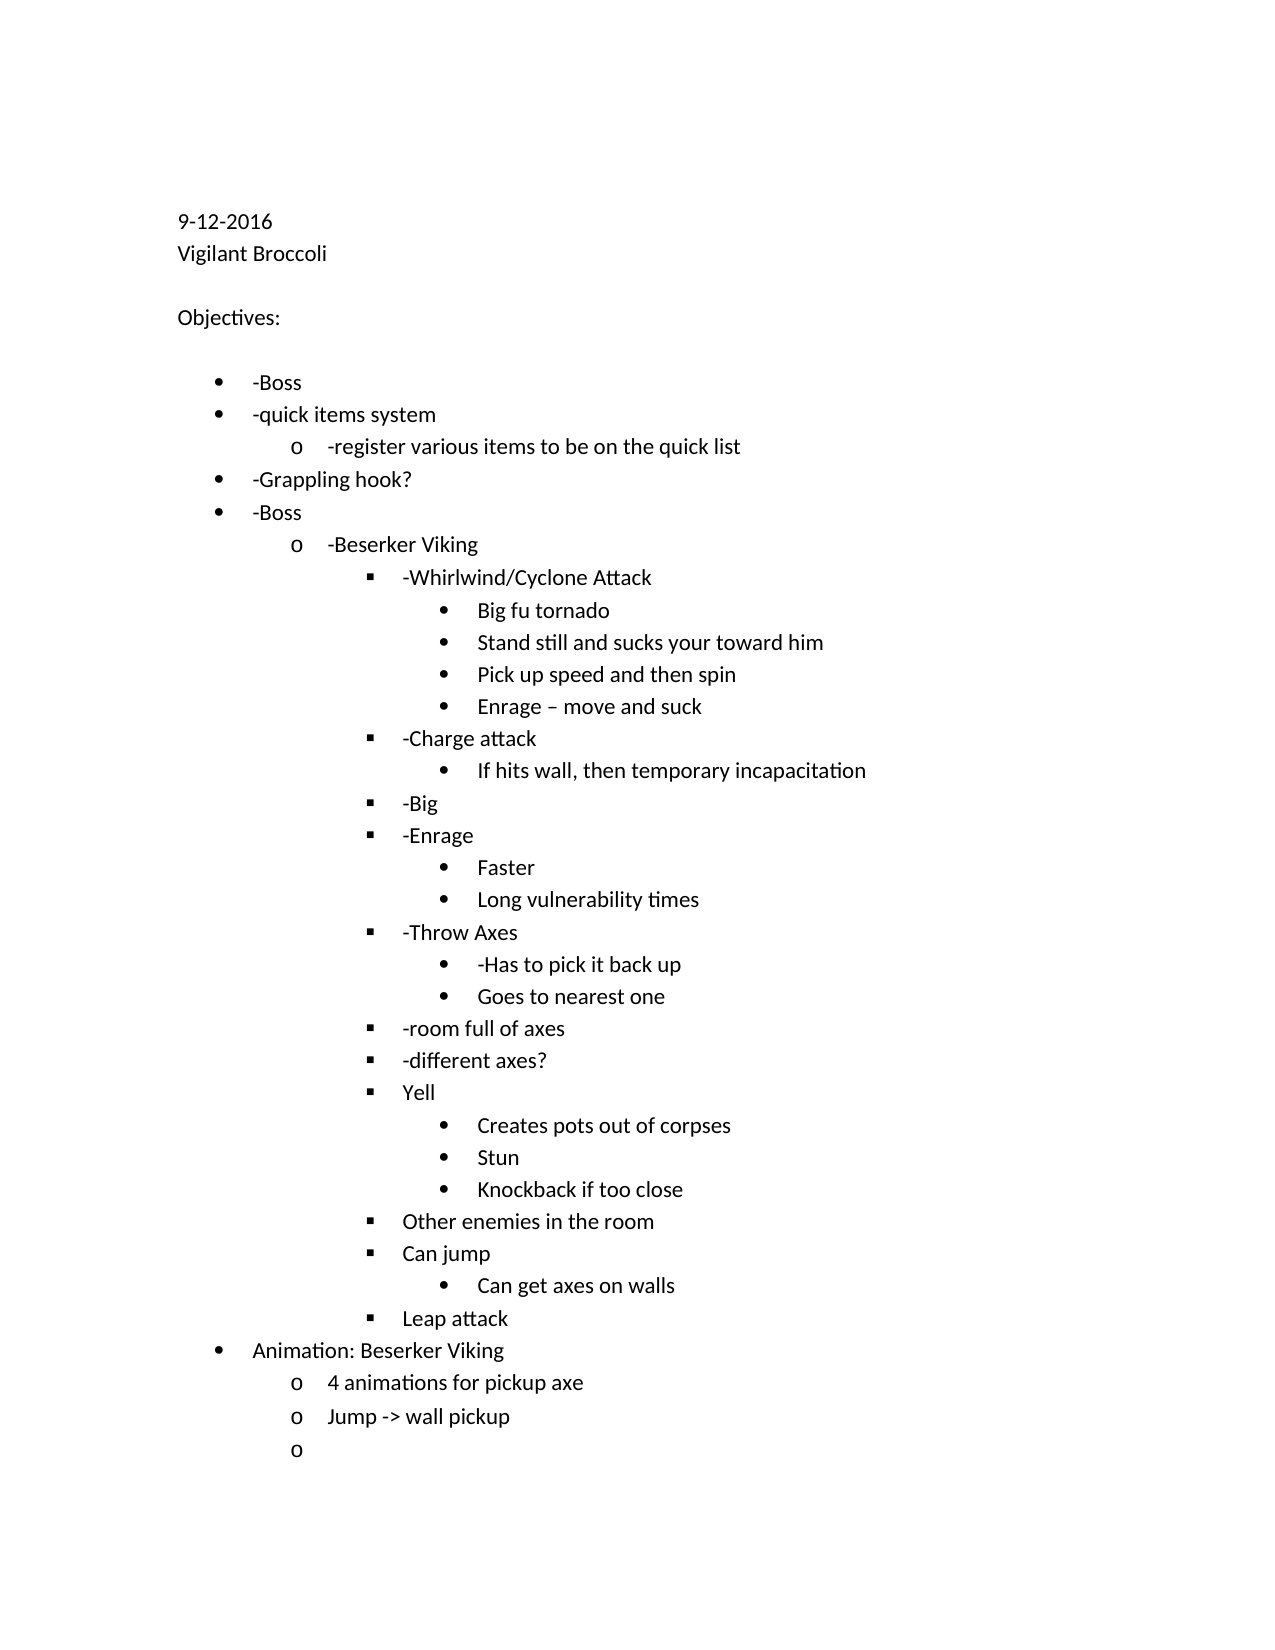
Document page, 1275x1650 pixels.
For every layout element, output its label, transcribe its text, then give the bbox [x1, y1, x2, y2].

list If hits wall, then temporary incapacitation [440, 757, 1098, 785]
list Leap attack [365, 1304, 1098, 1332]
list Long vulnerability times [440, 885, 1098, 913]
list Faster [440, 853, 1098, 881]
list Enrage – move and suck [440, 692, 1098, 720]
list Other enemies in the room [365, 1207, 1098, 1235]
list Knockback if too close [440, 1175, 1098, 1203]
list -room full of axes [365, 1014, 1098, 1042]
list Can get axes on walls [440, 1272, 1098, 1300]
list Stun [440, 1143, 1098, 1171]
text Objectives: [177, 303, 1098, 331]
list -Enrage [365, 821, 1098, 849]
list Yell [365, 1078, 1098, 1107]
list -Beserker Viking [290, 530, 1098, 559]
list Stand still and sucks your toward him [440, 628, 1098, 656]
list Animation: Beserker Viking [215, 1336, 1098, 1364]
list -Boss [215, 498, 1098, 526]
text Vigilant Broccoli [177, 239, 1098, 267]
list 4 animations for pickup axe [290, 1368, 1098, 1397]
list -Whirlwind/Cyclone Attack [365, 563, 1098, 592]
list -quick items system [215, 400, 1098, 428]
text 9-12-2016 [177, 207, 1098, 235]
list -Grappling hook? [215, 466, 1098, 494]
list -register various items to be on the quick list [290, 432, 1098, 461]
list -different axes? [365, 1046, 1098, 1074]
list Pick up speed and then spin [440, 660, 1098, 688]
list -Charge attack [365, 724, 1098, 752]
list -Big [365, 789, 1098, 817]
list -Boss [215, 368, 1098, 396]
list Creates pots out of corpses [440, 1111, 1098, 1139]
list -Has to pick it back up [440, 950, 1098, 978]
list Jump -> wall pickup [290, 1402, 1098, 1431]
list Can jump [365, 1239, 1098, 1267]
list Goes to nearest one [440, 982, 1098, 1010]
list Big fu tornado [440, 596, 1098, 624]
list -Throw Axes [365, 918, 1098, 946]
